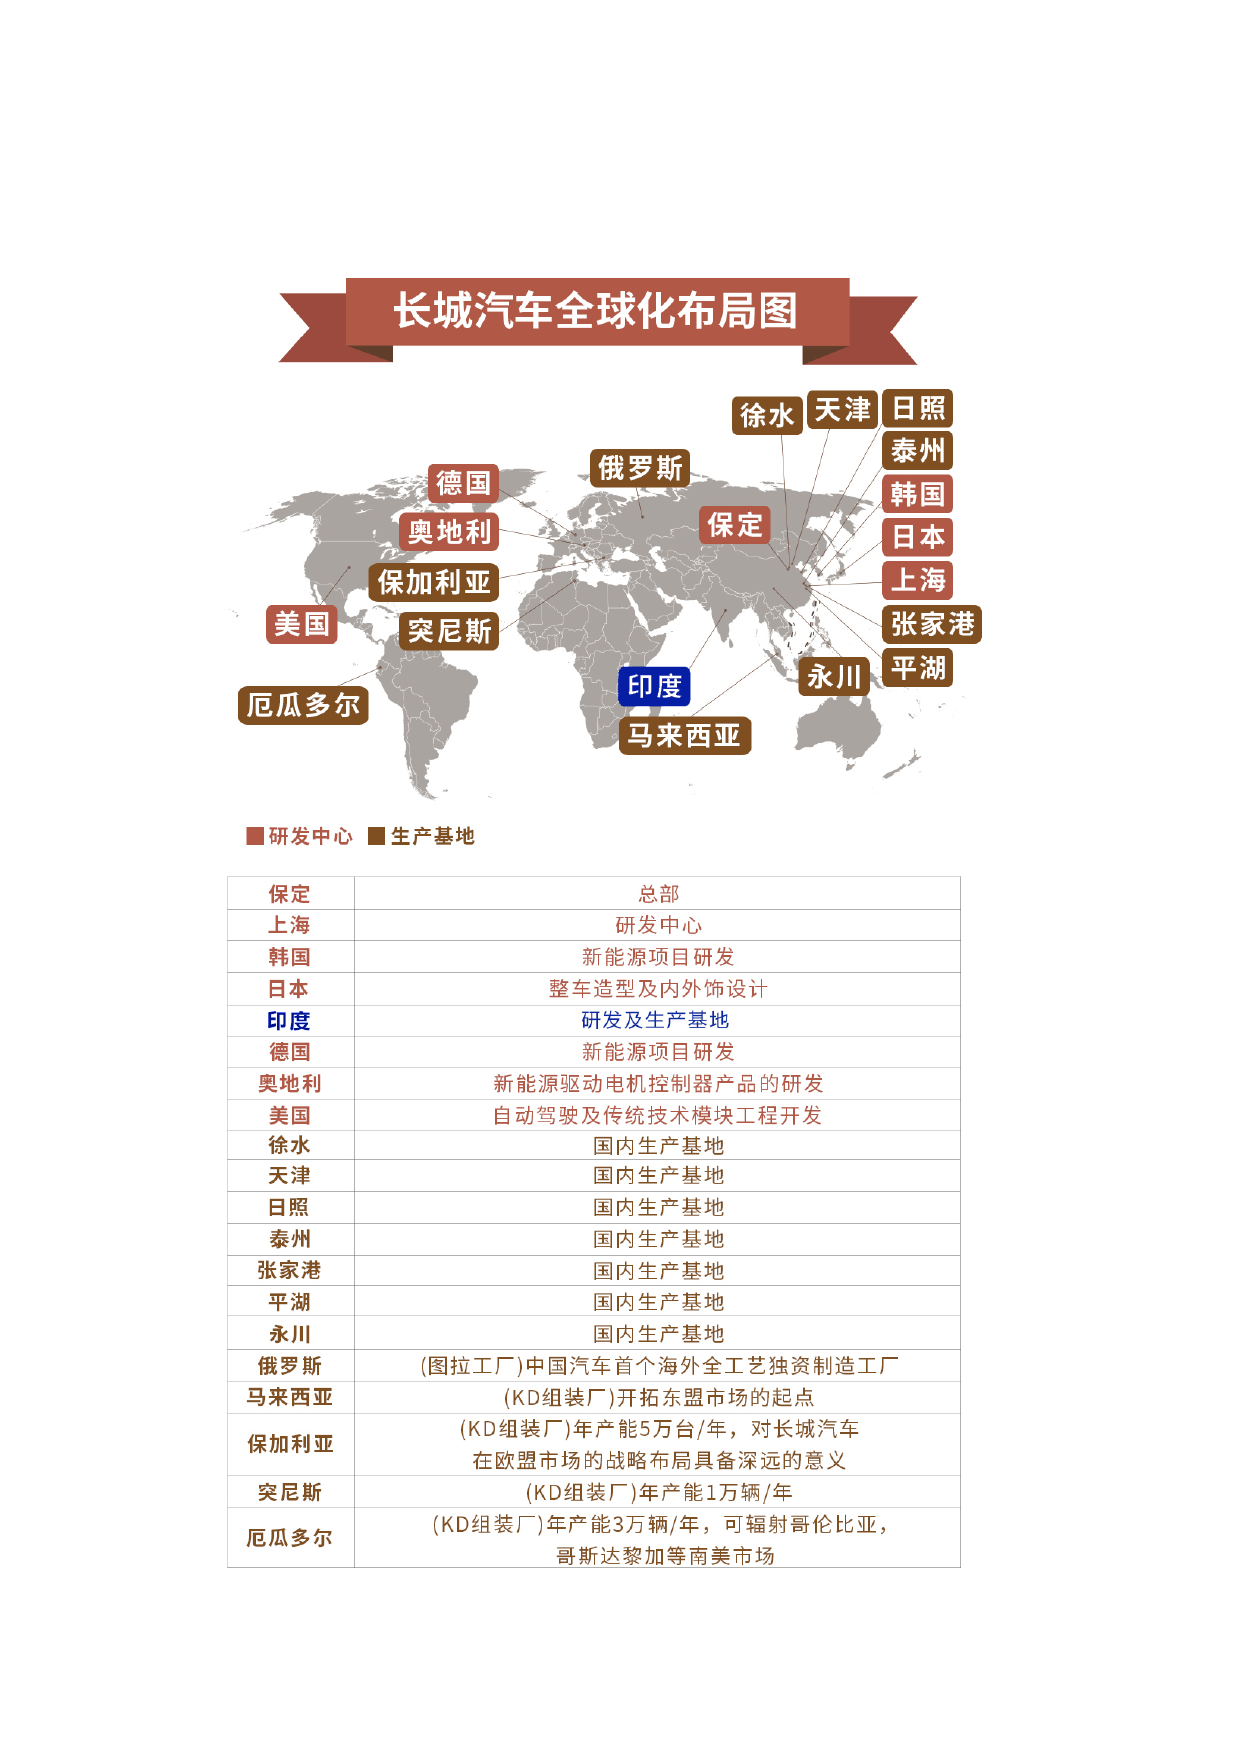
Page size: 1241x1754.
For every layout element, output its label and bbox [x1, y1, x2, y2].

picture [187, 162, 1006, 1592]
